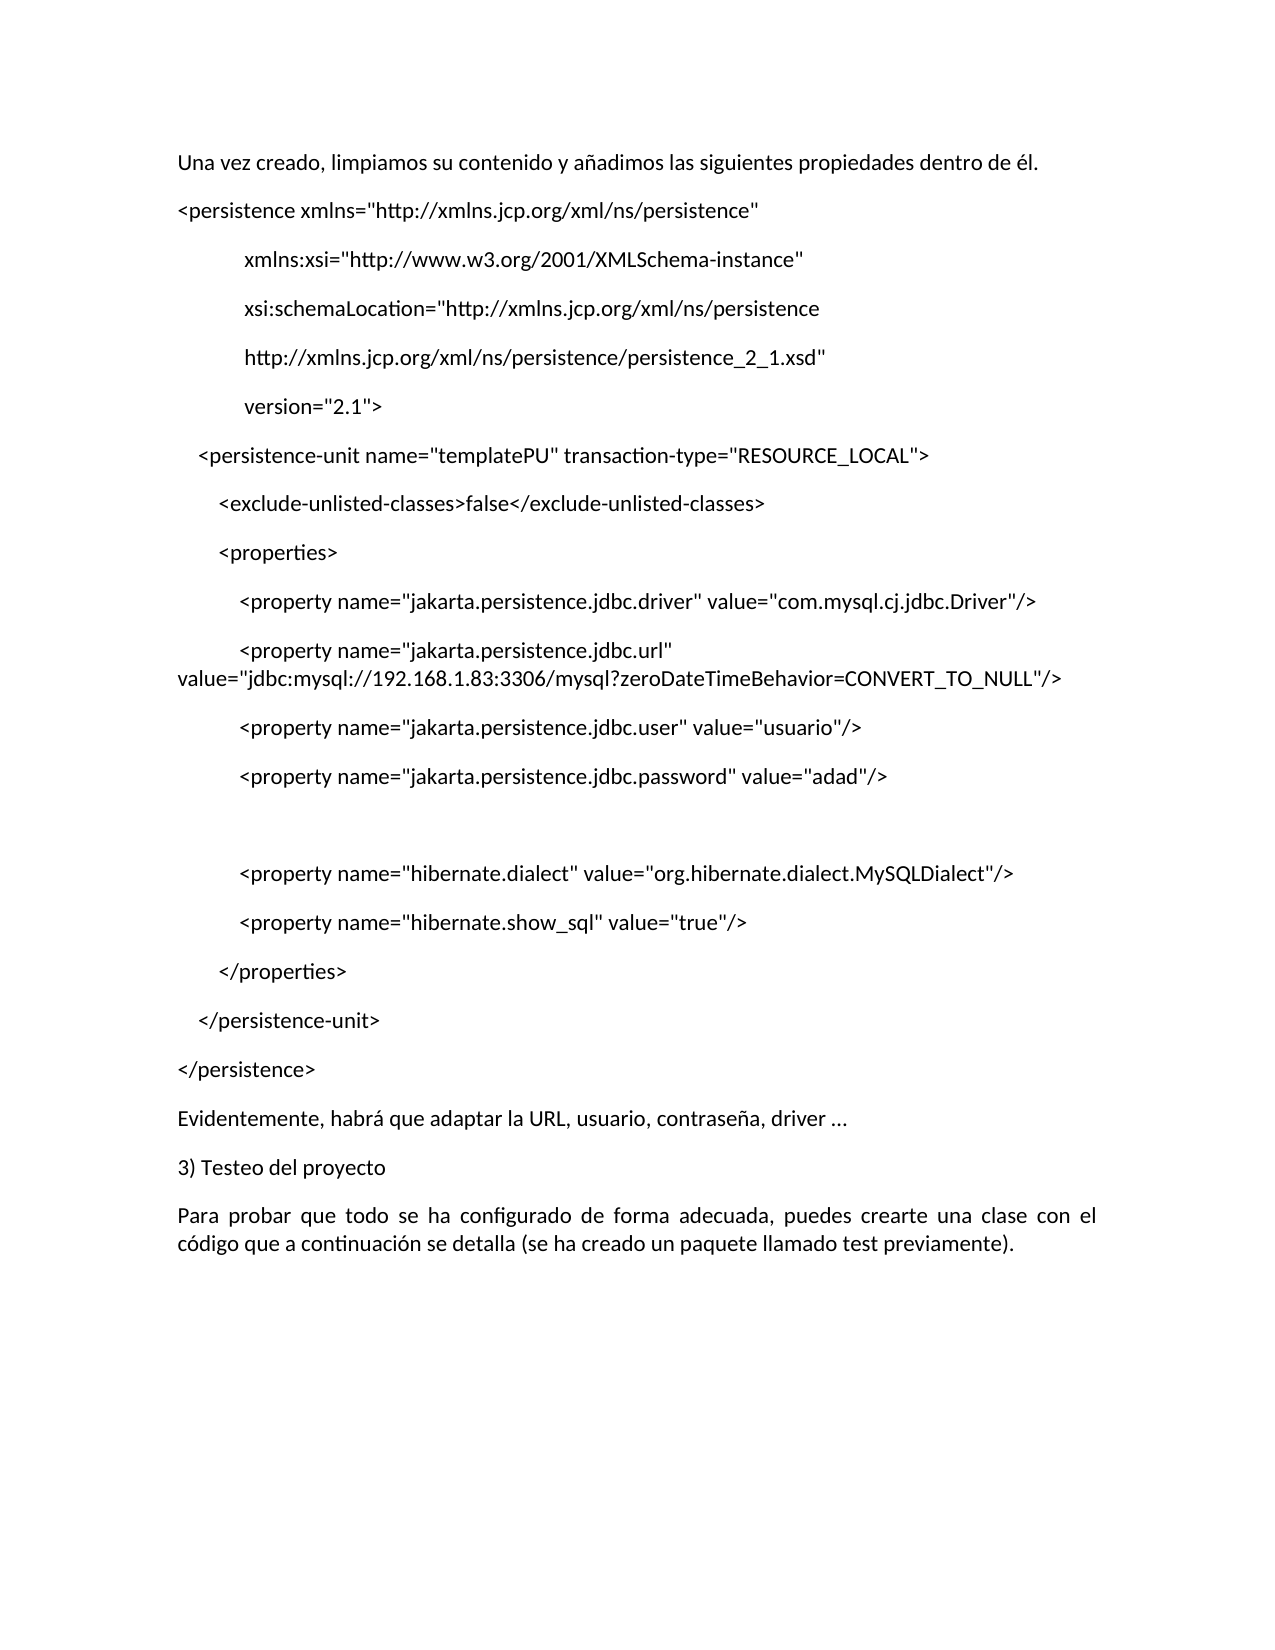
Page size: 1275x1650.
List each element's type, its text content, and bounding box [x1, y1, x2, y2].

text <exclude-unlisted-classes>false</exclude-unlisted-classes> [177, 489, 1098, 518]
text xsi:schemaLocation="http://xmlns.jcp.org/xml/ns/persistence [177, 294, 1098, 322]
text <property name="jakarta.persistence.jdbc.user" value="usuario"/> [177, 713, 1098, 741]
text Para probar que todo se ha configurado de forma adecuada, puedes crearte una clase con el código que a continuación se detalla (se ha creado un paquete llamado test previamente). [177, 1202, 1098, 1258]
text <persistence-unit name="templatePU" transaction-type="RESOURCE_LOCAL"> [177, 441, 1098, 469]
text <properties> [177, 538, 1098, 566]
text <property name="jakarta.persistence.jdbc.url" value="jdbc:mysql://192.168.1.83:3306/mysql?zeroDateTimeBehavior=CONVERT_TO_NULL"/> [177, 636, 1098, 692]
text <persistence xmlns="http://xmlns.jcp.org/xml/ns/persistence" [177, 196, 1098, 224]
text </properties> [177, 957, 1098, 985]
text version="2.1"> [177, 392, 1098, 420]
text 3) Testeo del proyecto [177, 1153, 1098, 1181]
text <property name="hibernate.dialect" value="org.hibernate.dialect.MySQLDialect"/> [177, 859, 1098, 888]
text <property name="jakarta.persistence.jdbc.password" value="adad"/> [177, 762, 1098, 790]
text <property name="hibernate.show_sql" value="true"/> [177, 908, 1098, 936]
text xmlns:xsi="http://www.w3.org/2001/XMLSchema-instance" [177, 245, 1098, 273]
text </persistence> [177, 1055, 1098, 1083]
text Evidentemente, habrá que adaptar la URL, usuario, contraseña, driver … [177, 1104, 1098, 1132]
text http://xmlns.jcp.org/xml/ns/persistence/persistence_2_1.xsd" [177, 343, 1098, 371]
text <property name="jakarta.persistence.jdbc.driver" value="com.mysql.cj.jdbc.Driver"/> [177, 587, 1098, 615]
text </persistence-unit> [177, 1006, 1098, 1034]
text Una vez creado, limpiamos su contenido y añadimos las siguientes propiedades dentro de él. [177, 148, 1098, 176]
